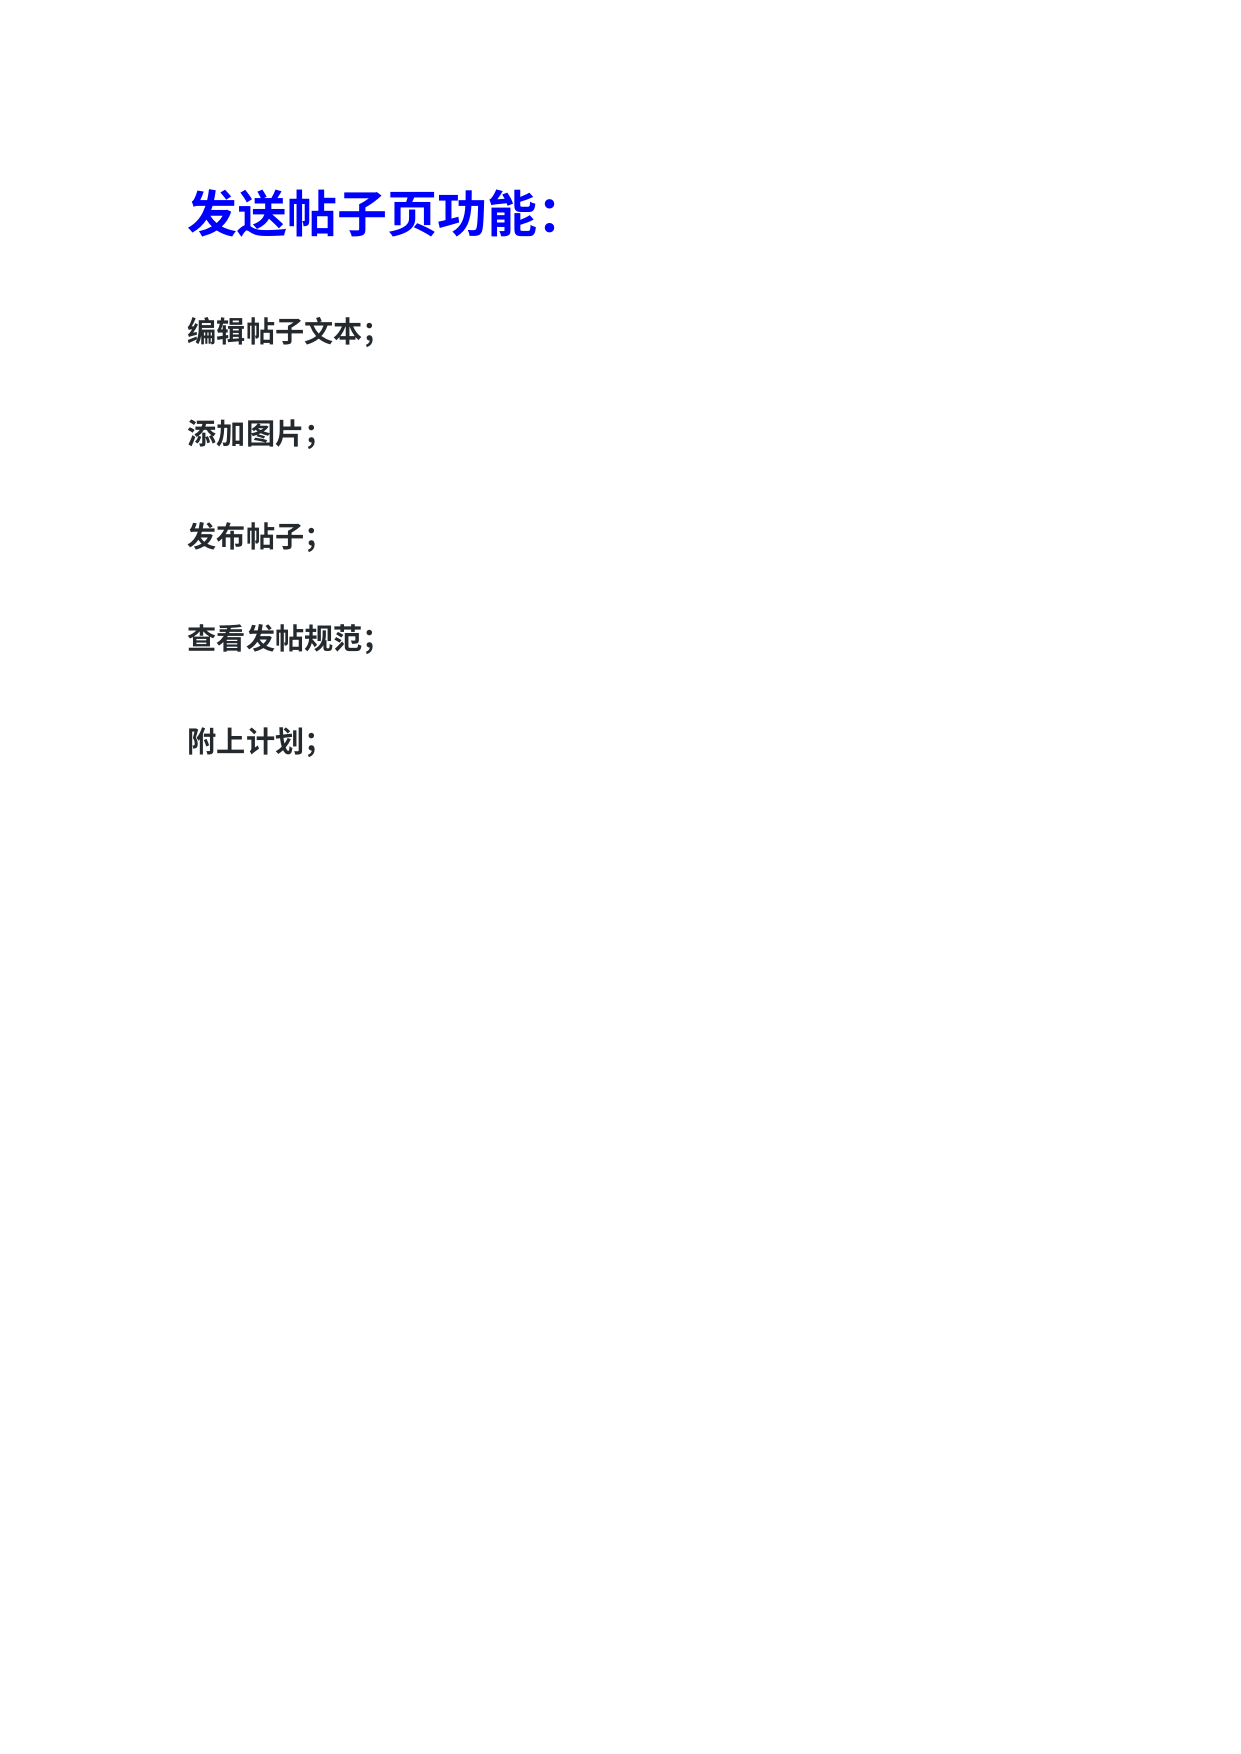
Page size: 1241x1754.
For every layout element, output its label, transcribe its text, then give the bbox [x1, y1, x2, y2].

text 添加图片； [187, 399, 1053, 464]
text 查看发帖规范； [187, 604, 1053, 669]
text 附上计划； [187, 707, 1053, 772]
text 发布帖子； [187, 502, 1053, 567]
text 发送帖子页功能： [187, 162, 1053, 259]
text 编辑帖子文本； [187, 297, 1053, 362]
